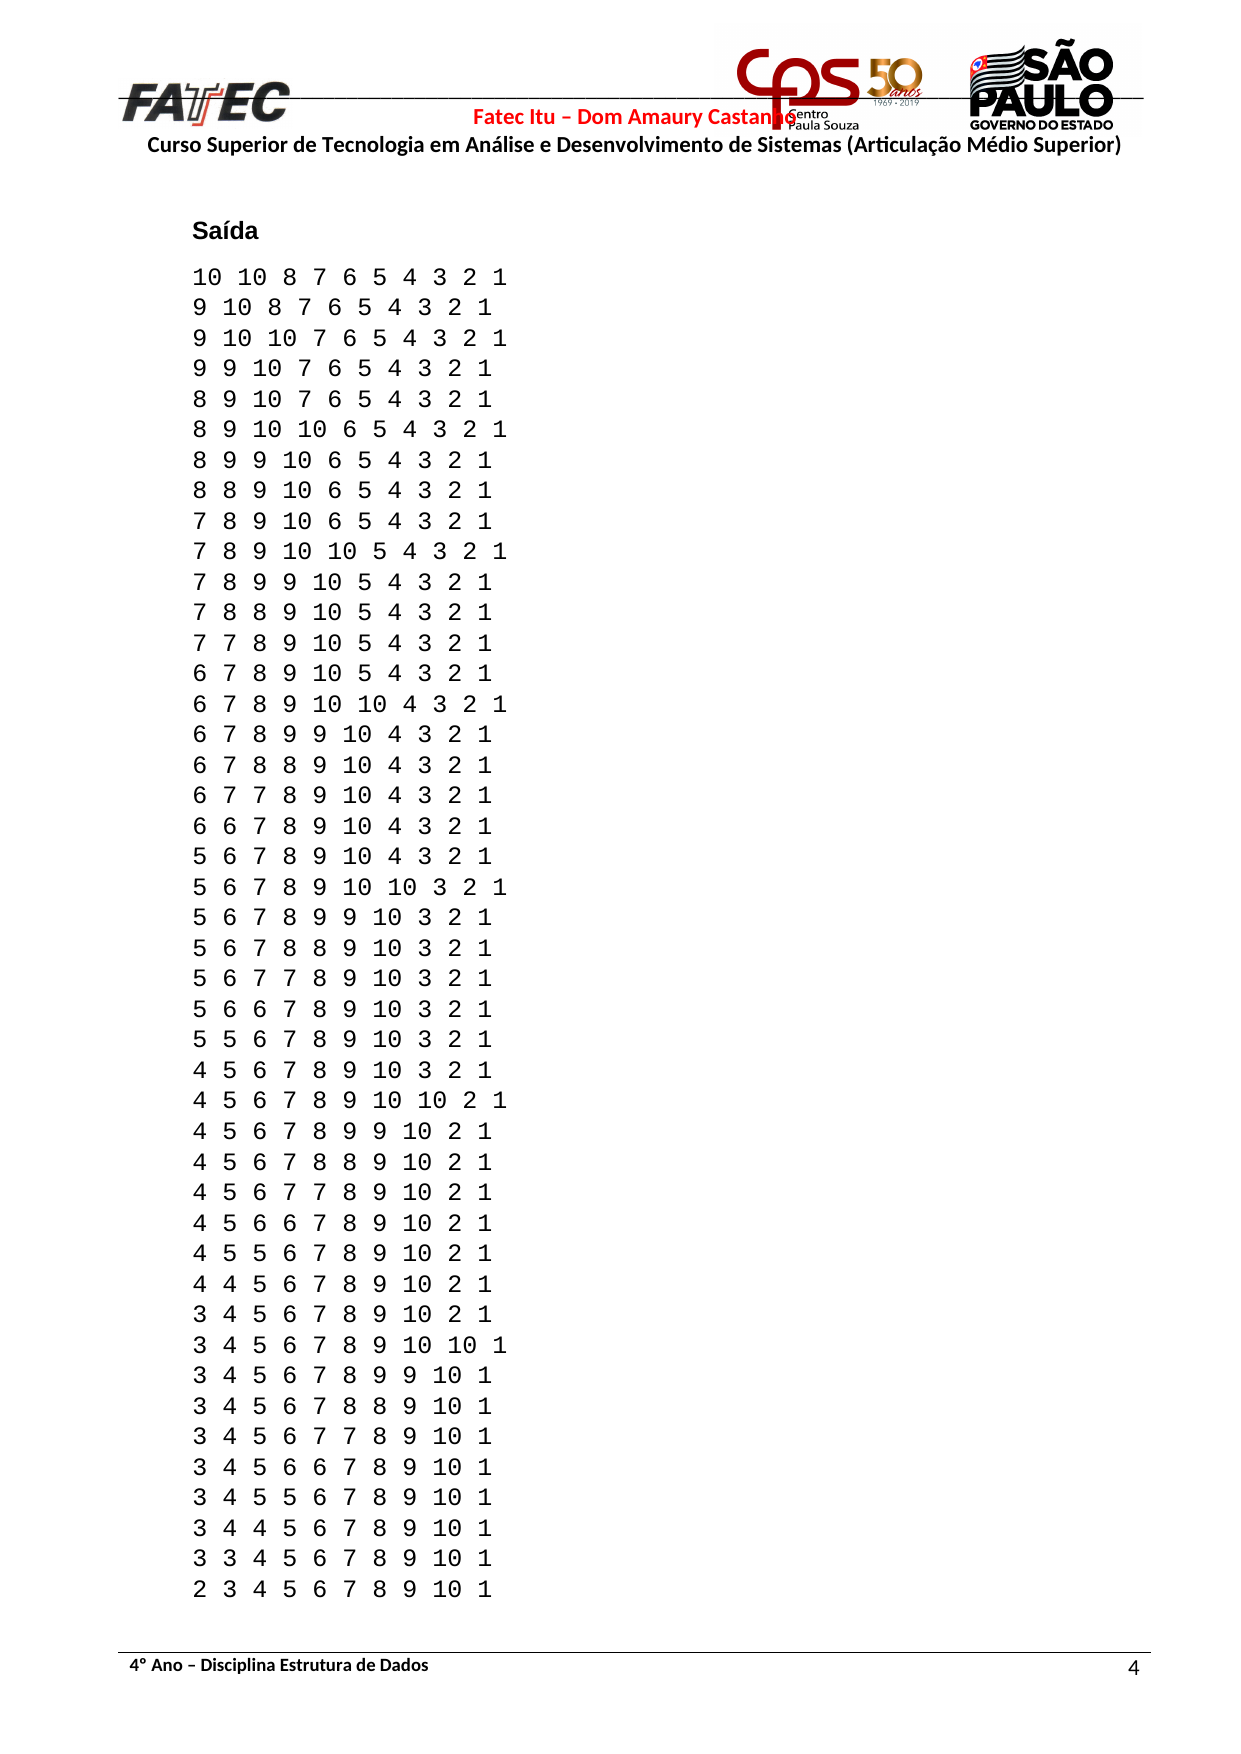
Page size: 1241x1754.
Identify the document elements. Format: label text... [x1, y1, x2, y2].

text 4 5 6 6 7 8 9 10 2 1 [192, 1210, 1152, 1238]
text 5 5 6 7 8 9 10 3 2 1 [192, 1027, 1152, 1055]
text 3 4 5 5 6 7 8 9 10 1 [192, 1485, 1152, 1513]
text 3 4 5 6 7 8 9 10 2 1 [192, 1302, 1152, 1330]
picture [714, 23, 1142, 137]
text 7 8 9 10 10 5 4 3 2 1 [192, 539, 1152, 567]
text 4 5 6 7 8 9 10 10 2 1 [192, 1088, 1152, 1116]
text 9 9 10 7 6 5 4 3 2 1 [192, 356, 1152, 384]
text 8 9 10 7 6 5 4 3 2 1 [192, 386, 1152, 414]
text 9 10 10 7 6 5 4 3 2 1 [192, 325, 1152, 353]
text 4 5 5 6 7 8 9 10 2 1 [192, 1241, 1152, 1269]
text 7 8 9 10 6 5 4 3 2 1 [192, 508, 1152, 537]
text 5 6 7 8 9 9 10 3 2 1 [192, 905, 1152, 933]
text 5 6 7 7 8 9 10 3 2 1 [192, 966, 1152, 994]
text 6 7 8 8 9 10 4 3 2 1 [192, 752, 1152, 781]
text 4 4 5 6 7 8 9 10 2 1 [192, 1271, 1152, 1299]
picture [118, 78, 294, 129]
text 3 3 4 5 6 7 8 9 10 1 [192, 1546, 1152, 1574]
text Saída [118, 216, 1152, 245]
text 3 4 5 6 7 7 8 9 10 1 [192, 1424, 1152, 1452]
text 6 7 7 8 9 10 4 3 2 1 [192, 783, 1152, 811]
text 6 7 8 9 9 10 4 3 2 1 [192, 722, 1152, 750]
text 3 4 5 6 7 8 8 9 10 1 [192, 1393, 1152, 1422]
text 4 5 6 7 7 8 9 10 2 1 [192, 1180, 1152, 1208]
text 5 6 7 8 8 9 10 3 2 1 [192, 936, 1152, 964]
text 5 6 6 7 8 9 10 3 2 1 [192, 997, 1152, 1025]
text 8 8 9 10 6 5 4 3 2 1 [192, 478, 1152, 506]
text 5 6 7 8 9 10 4 3 2 1 [192, 844, 1152, 872]
text 7 8 8 9 10 5 4 3 2 1 [192, 600, 1152, 628]
text 5 6 7 8 9 10 10 3 2 1 [192, 874, 1152, 903]
text 7 7 8 9 10 5 4 3 2 1 [192, 630, 1152, 659]
text 6 7 8 9 10 5 4 3 2 1 [192, 661, 1152, 689]
text 4 5 6 7 8 8 9 10 2 1 [192, 1149, 1152, 1177]
text 2 3 4 5 6 7 8 9 10 1 [192, 1576, 1152, 1605]
text 4 5 6 7 8 9 10 3 2 1 [192, 1058, 1152, 1086]
text 6 7 8 9 10 10 4 3 2 1 [192, 691, 1152, 720]
text 8 9 10 10 6 5 4 3 2 1 [192, 417, 1152, 445]
text 4 5 6 7 8 9 9 10 2 1 [192, 1119, 1152, 1147]
text 3 4 5 6 6 7 8 9 10 1 [192, 1454, 1152, 1483]
text 6 6 7 8 9 10 4 3 2 1 [192, 813, 1152, 842]
text 9 10 8 7 6 5 4 3 2 1 [192, 294, 1152, 323]
text 3 4 5 6 7 8 9 9 10 1 [192, 1363, 1152, 1391]
text 10 10 8 7 6 5 4 3 2 1 [192, 264, 1152, 292]
text 3 4 5 6 7 8 9 10 10 1 [192, 1332, 1152, 1361]
text 7 8 9 9 10 5 4 3 2 1 [192, 569, 1152, 598]
text 8 9 9 10 6 5 4 3 2 1 [192, 447, 1152, 476]
text 3 4 4 5 6 7 8 9 10 1 [192, 1515, 1152, 1544]
